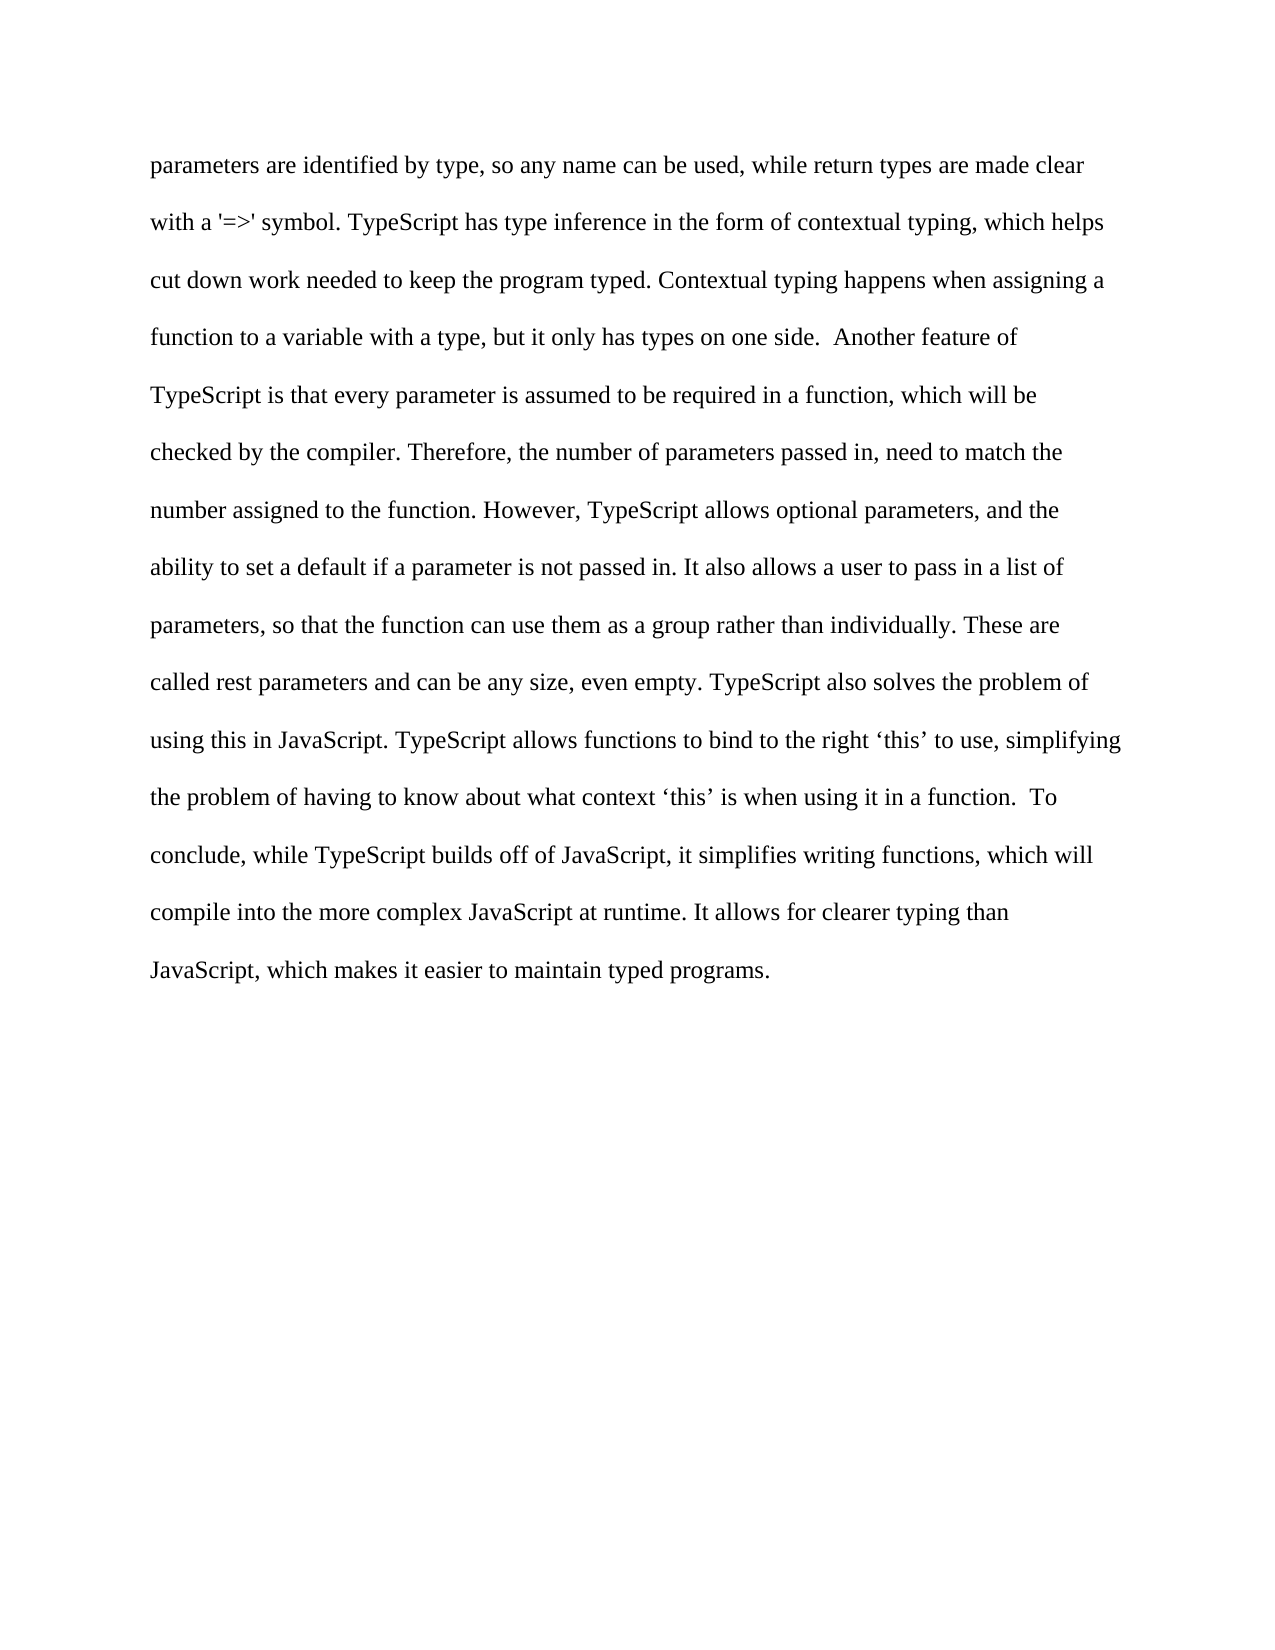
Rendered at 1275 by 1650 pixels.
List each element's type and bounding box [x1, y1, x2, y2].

text [150, 150, 1125, 984]
